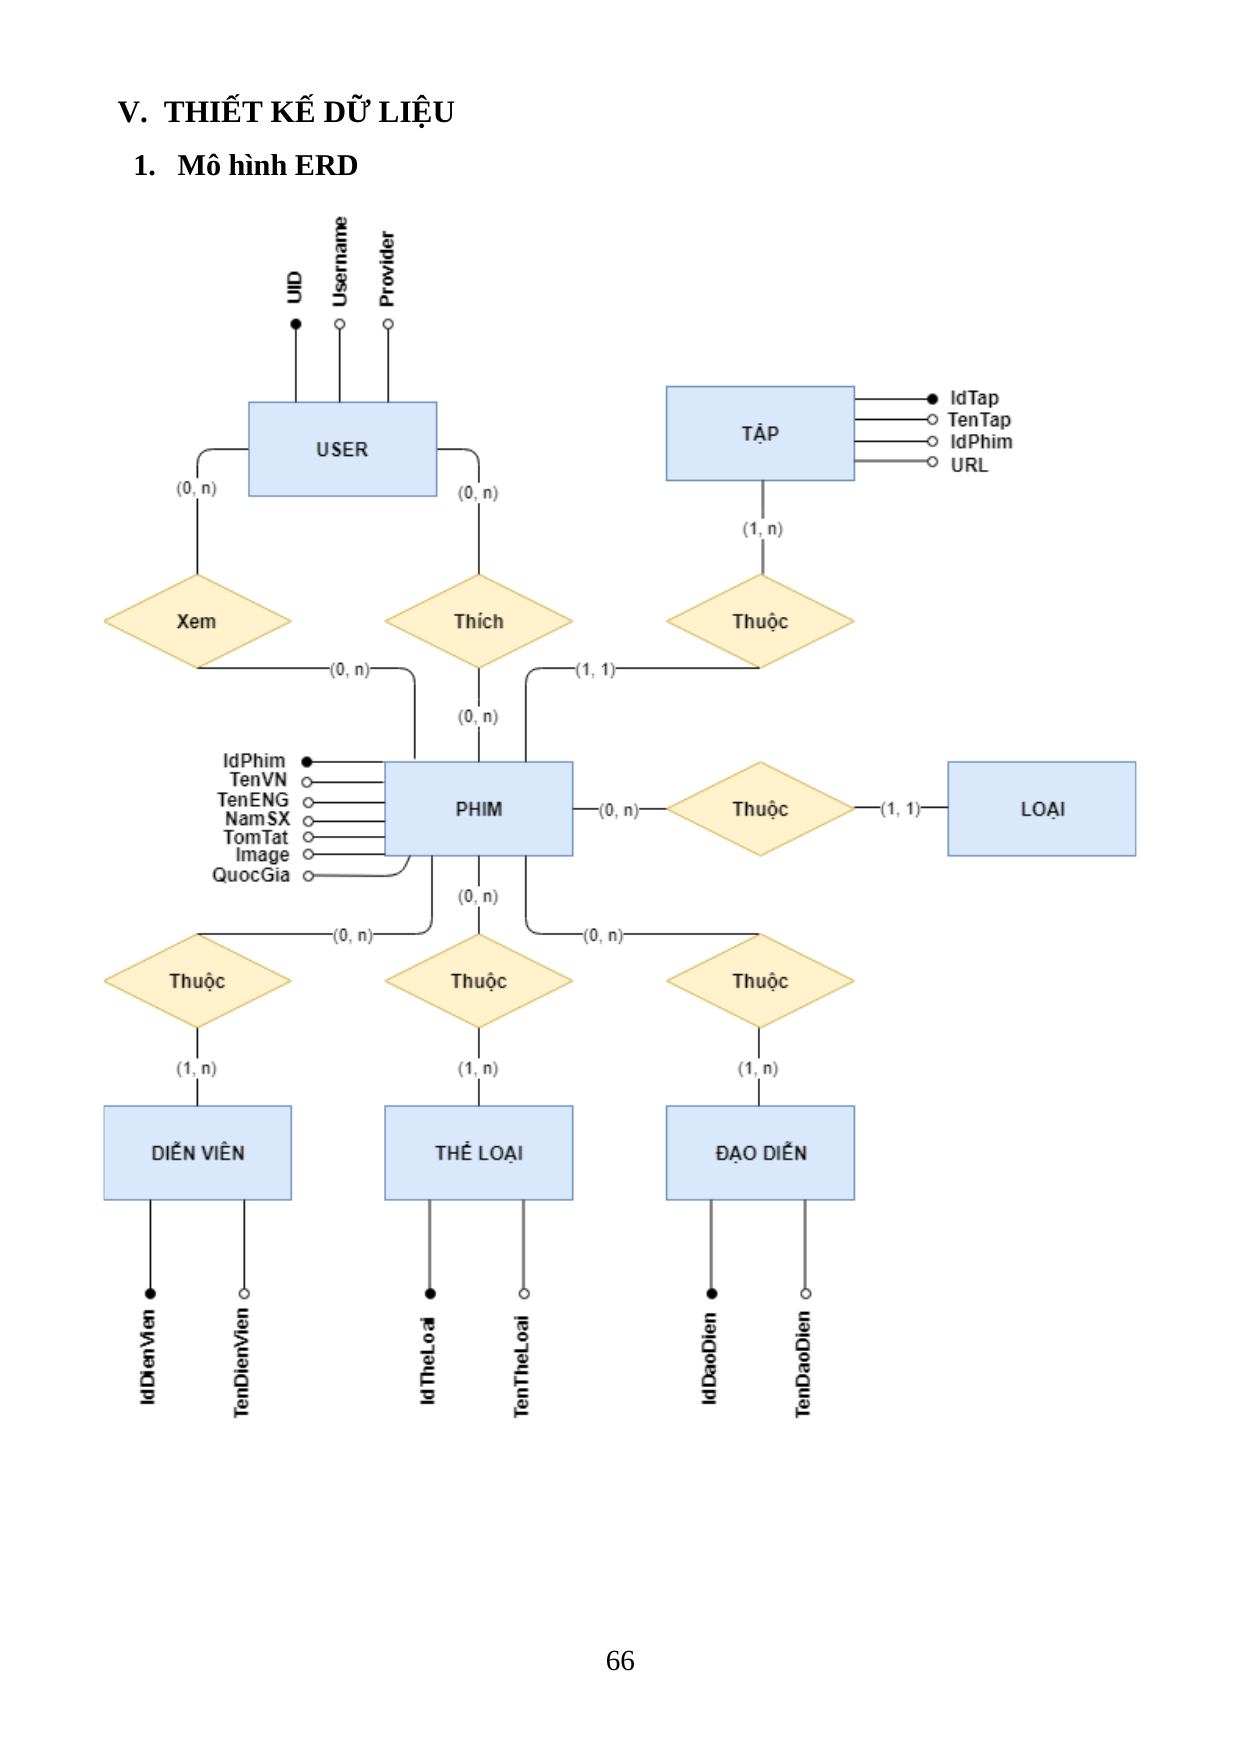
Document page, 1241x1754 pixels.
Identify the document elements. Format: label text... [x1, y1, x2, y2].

picture [103, 200, 1137, 1423]
list THIẾT KẾ DỮ LIỆU [148, 94, 1152, 129]
list Mô hình ERD [133, 147, 1152, 182]
